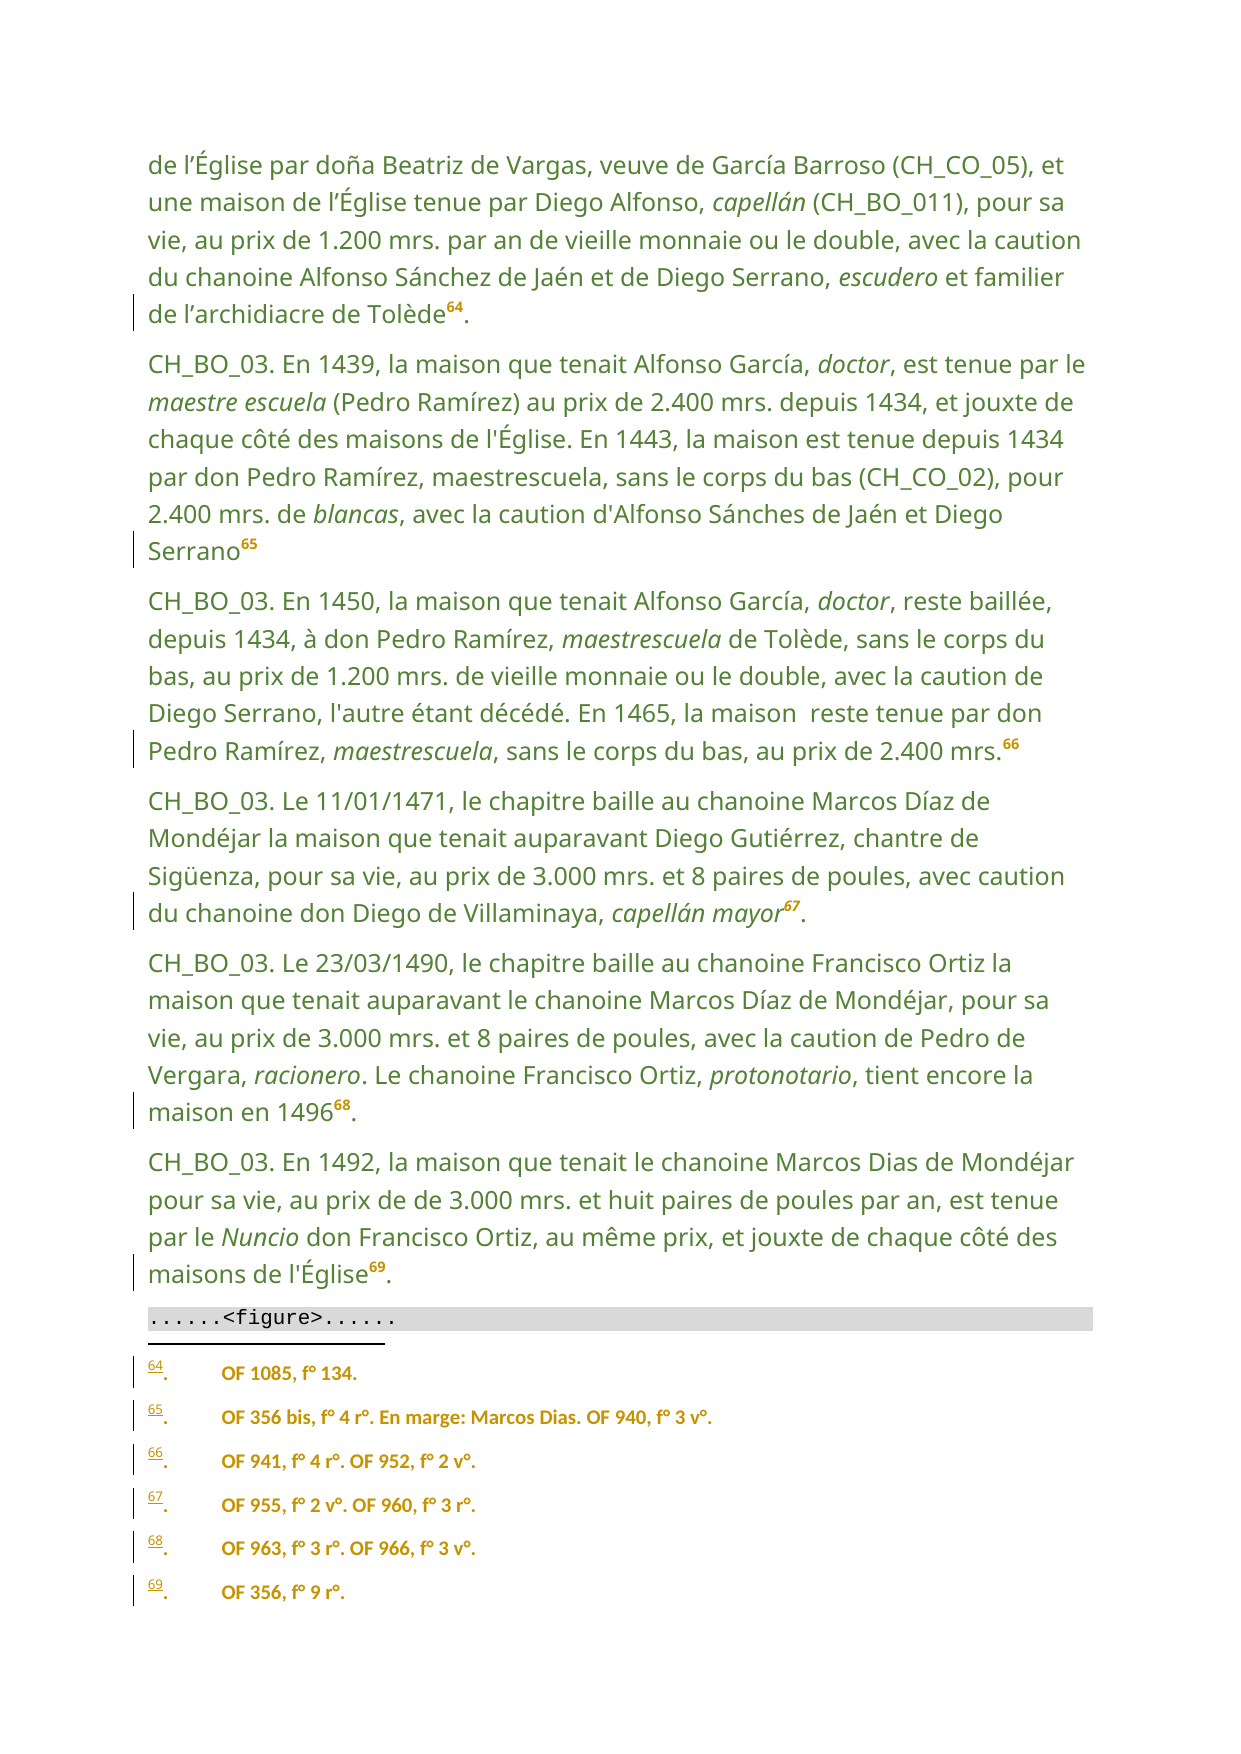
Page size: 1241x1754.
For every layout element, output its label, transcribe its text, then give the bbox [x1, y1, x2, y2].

text ......<figure>...... [148, 1307, 1093, 1331]
text CH_BO_03. En 1450, la maison que tenait Alfonso García, doctor, reste baillée, depuis 1434, à don Pedro Ramírez, maestrescuela de Tolède, sans le corps du bas, au prix de 1.200 mrs. de vieille monnaie ou le double, avec la caution de Diego Serrano, l'autre étant décédé. En 1465, la maison reste tenue par don Pedro Ramírez, maestrescuela, sans le corps du bas, au prix de 2.400 mrs. [148, 584, 1093, 768]
text CH_BO_03. Le 11/01/1471, le chapitre baille au chanoine Marcos Díaz de Mondéjar la maison que tenait auparavant Diego Gutiérrez, chantre de Sigüenza, pour sa vie, au prix de 3.000 mrs. et 8 paires de poules, avec caution du chanoine don Diego de Villaminaya, capellán mayor. [148, 783, 1093, 930]
text CH_BO_03. En 1492, la maison que tenait le chanoine Marcos Dias de Mondéjar pour sa vie, au prix de de 3.000 mrs. et huit paires de poules par an, est tenue par le Nuncio don Francisco Ortiz, au même prix, et jouxte de chaque côté des maisons de l'Église. [148, 1145, 1093, 1291]
text CH_BO_03. En 1439, la maison que tenait Alfonso García, doctor, est tenue par le maestre escuela (Pedro Ramírez) au prix de 2.400 mrs. depuis 1434, et jouxte de chaque côté des maisons de l'Église. En 1443, la maison est tenue depuis 1434 par don Pedro Ramírez, maestrescuela, sans le corps du bas (CH_CO_02), pour 2.400 mrs. de blancas, avec la caution d'Alfonso Sánches de Jaén et Diego Serrano [148, 347, 1093, 568]
text CH_BO_03. Le 23/03/1490, le chapitre baille au chanoine Francisco Ortiz la maison que tenait auparavant le chanoine Marcos Díaz de Mondéjar, pour sa vie, au prix de 3.000 mrs. et 8 paires de poules, avec la caution de Pedro de Vergara, racionero. Le chanoine Francisco Ortiz, protonotario, tient encore la maison en 1496. [148, 946, 1093, 1129]
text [148, 148, 1093, 331]
